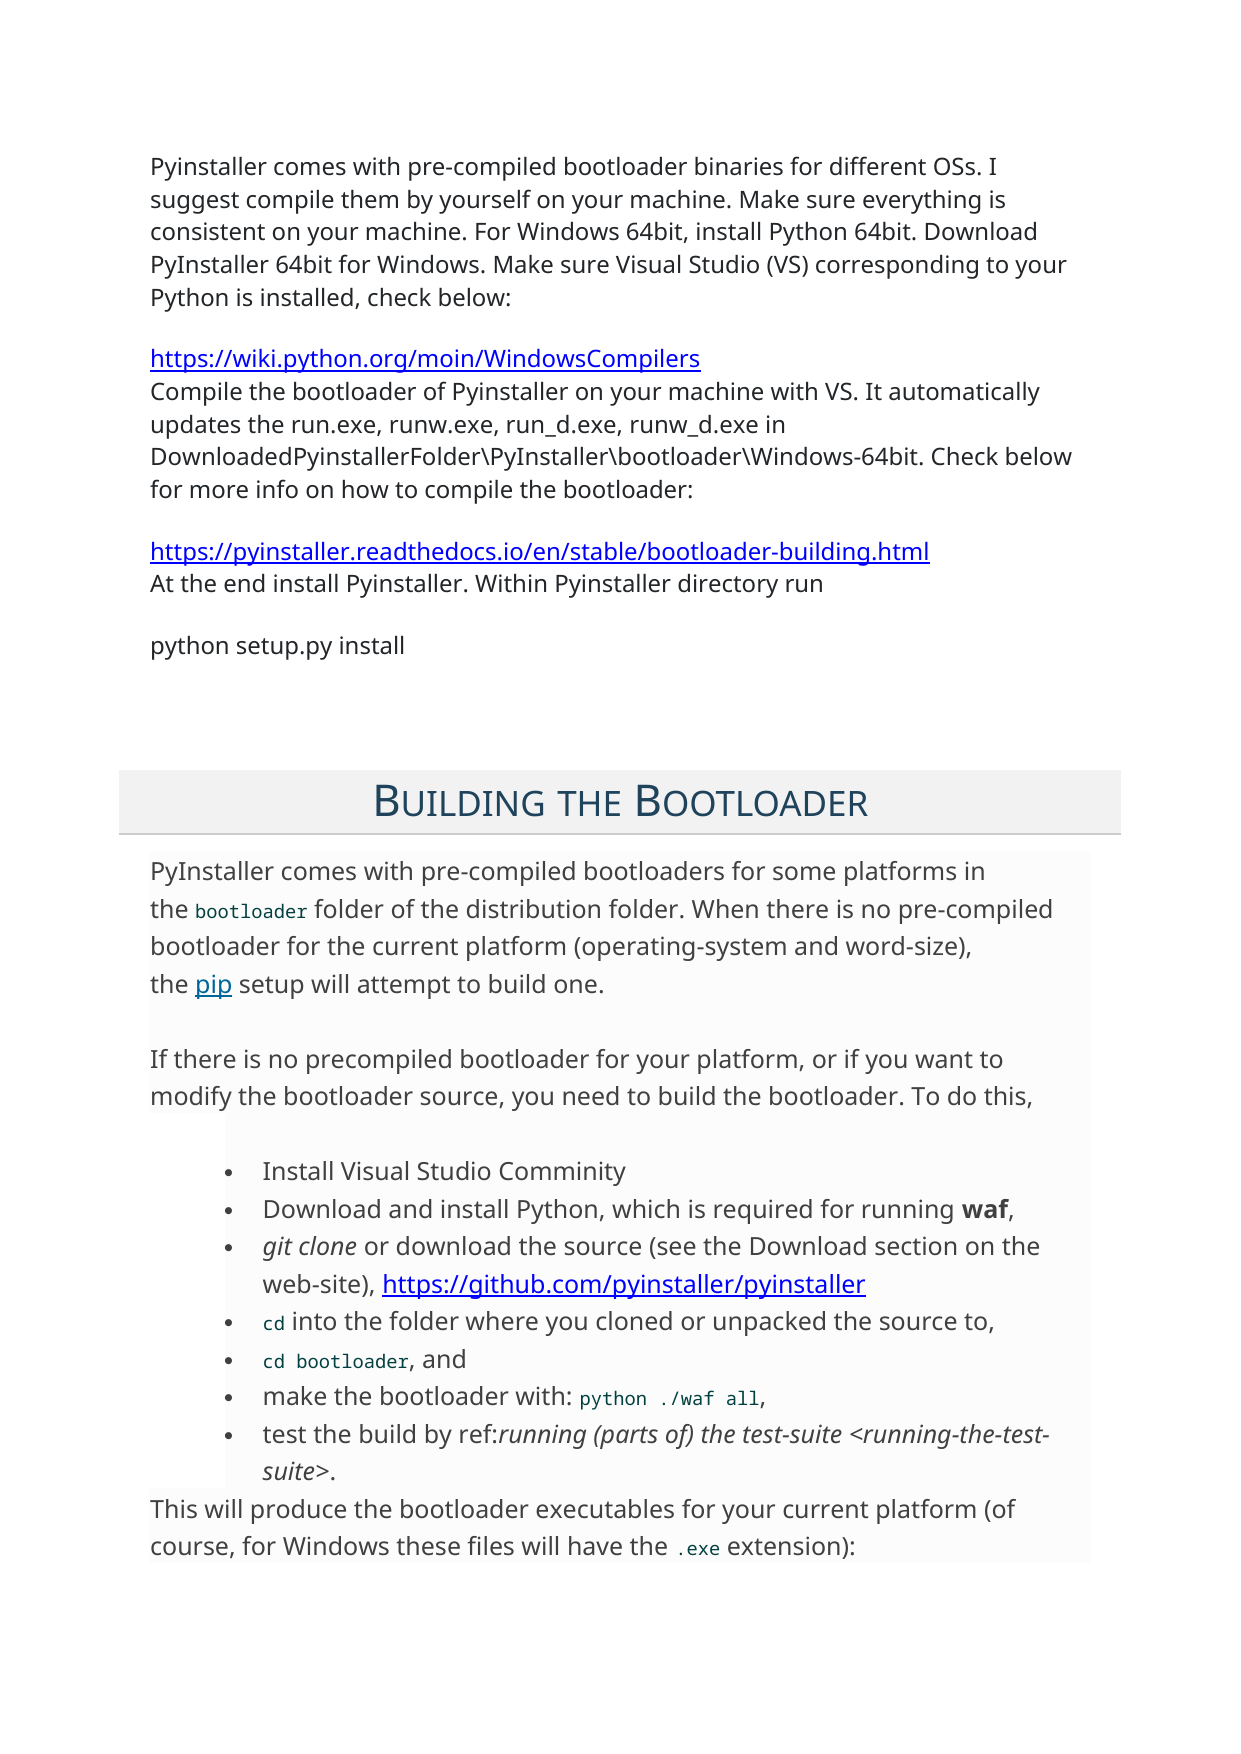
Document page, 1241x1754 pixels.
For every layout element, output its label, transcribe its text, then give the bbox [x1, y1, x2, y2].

text https://wiki.python.org/moin/WindowsCompilers [150, 342, 1090, 375]
list cd bootloader, and [225, 1338, 1090, 1376]
text This will produce the bootloader executables for your current platform (of course, for Windows these files will have the .exe extension): [150, 1488, 1090, 1563]
list make the bootloader with: python ./waf all, [225, 1376, 1090, 1413]
text Building the Bootloader [119, 770, 1121, 833]
list Download and install Python, which is required for running waf, [225, 1188, 1090, 1226]
text PyInstaller comes with pre-compiled bootloaders for some platforms in the bootloader folder of the distribution folder. When there is no pre-compiled bootloader for the current platform (operating-system and word-size), the pip setup will attempt to build one. [150, 851, 1090, 1001]
text At the end install Pyinstaller. Within Pyinstaller directory run [150, 567, 1090, 599]
list test the build by ref:running (parts of) the test-suite <running-the-test-suite>. [225, 1413, 1090, 1488]
text https://pyinstaller.readthedocs.io/en/stable/bootloader-building.html [150, 534, 1090, 567]
list Install Visual Studio Comminity [225, 1151, 1090, 1188]
text Pyinstaller comes with pre-compiled bootloader binaries for different OSs. I suggest compile them by yourself on your machine. Make sure everything is consistent on your machine. For Windows 64bit, install Python 64bit. Download PyInstaller 64bit for Windows. Make sure Visual Studio (VS) corresponding to your Python is installed, check below: [150, 150, 1090, 313]
list git clone or download the source (see the Download section on the web-site), https://github.com/pyinstaller/pyinstaller [225, 1226, 1090, 1301]
list cd into the folder where you cloned or unpacked the source to, [225, 1301, 1090, 1338]
text If there is no precompiled bootloader for your platform, or if you want to modify the bootloader source, you need to build the bootloader. To do this, [150, 1038, 1090, 1113]
text python setup.py install [150, 629, 1090, 661]
text Compile the bootloader of Pyinstaller on your machine with VS. It automatically updates the run.exe, runw.exe, run_d.exe, runw_d.exe in DownloadedPyinstallerFolder\PyInstaller\bootloader\Windows-64bit. Check below for more info on how to compile the bootloader: [150, 375, 1090, 505]
